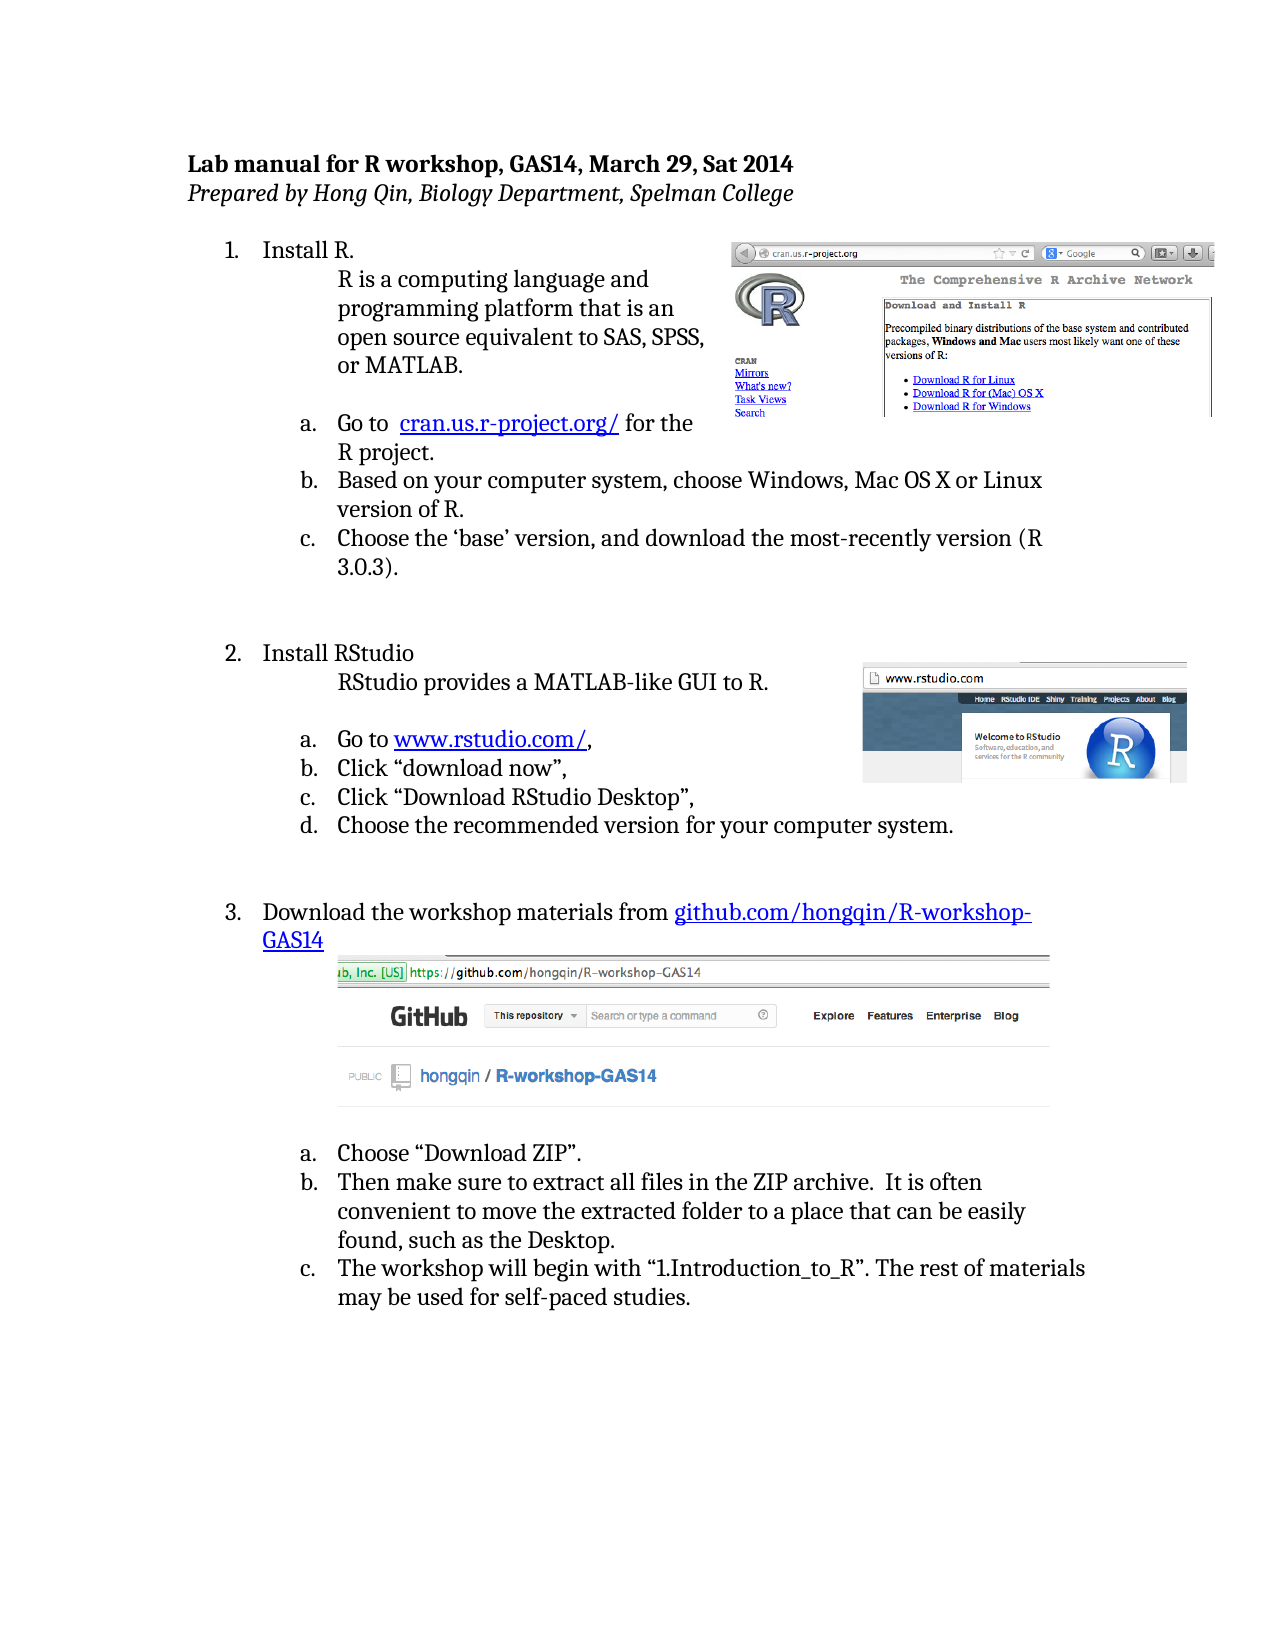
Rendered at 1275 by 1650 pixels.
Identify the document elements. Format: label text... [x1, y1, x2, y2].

list Download the workshop materials from github.com/hongqin/R-workshop-GAS14 [225, 897, 1087, 955]
list Go to cran.us.r-project.org/ for the R project. [300, 409, 1087, 466]
list Based on your computer system, choose Windows, Mac OS X or Linux version of R. [300, 466, 1087, 524]
picture [337, 955, 1050, 1111]
list Choose “Download ZIP”. [300, 1139, 1087, 1168]
list Install R. [225, 236, 1087, 265]
text RStudio provides a MATLAB-like GUI to R. [300, 667, 862, 696]
list R is a computing language and programming platform that is an open source equivalent to SAS, SPSS, or MATLAB. [337, 265, 731, 380]
list Choose the ‘base’ version, and download the most-recently version (R 3.0.3). [300, 524, 1087, 581]
list Choose the recommended version for your computer system. [300, 811, 1087, 840]
picture [731, 242, 1214, 417]
list Then make sure to extract all files in the ZIP archive. It is often convenient to move the extracted folder to a place that can be easily found, such as the Desktop. [300, 1168, 1087, 1254]
text Lab manual for R workshop, GAS14, March 29, Sat 2014 [187, 150, 1087, 179]
list Click “Download RStudio Desktop”, [300, 782, 1087, 811]
text Prepared by Hong Qin, Biology Department, Spelman College [187, 179, 1087, 207]
list Install RStudio [225, 639, 1087, 667]
list The workshop will begin with “1.Introduction_to_R”. The rest of materials may be used for self-paced studies. [300, 1254, 1087, 1312]
list Click “download now”, [300, 754, 862, 782]
list Go to www.rstudio.com/‎, [300, 725, 862, 754]
picture [862, 662, 1187, 783]
